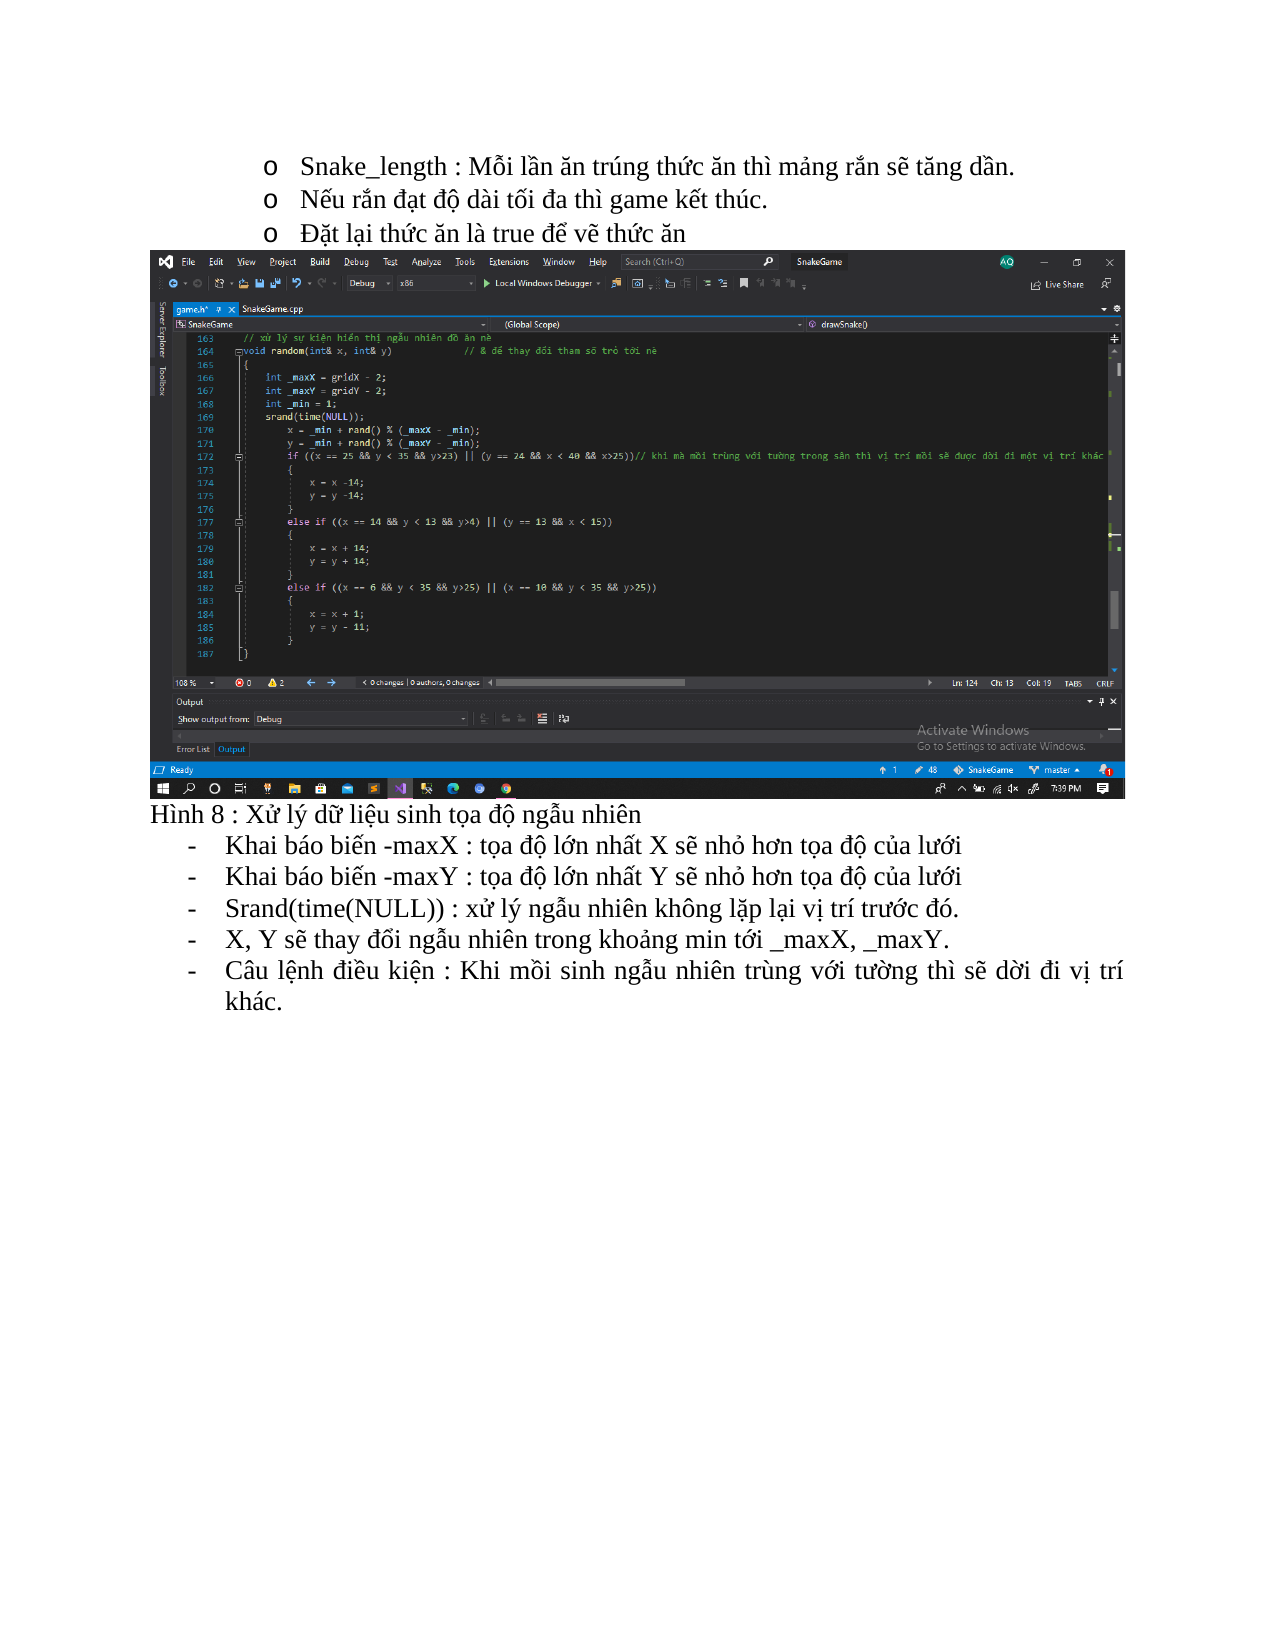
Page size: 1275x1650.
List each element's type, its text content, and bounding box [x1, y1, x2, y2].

text Hình 8 : Xử lý dữ liệu sinh tọa độ ngẫu nhiên [150, 799, 1125, 829]
list X, Y sẽ thay đổi ngẫu nhiên trong khoảng min tới _maxX, _maxY. [187, 923, 1125, 954]
list Nếu rắn đạt độ dài tối đa thì game kết thúc. [262, 183, 1125, 217]
list Đặt lại thức ăn là true để vẽ thức ăn [262, 217, 1125, 250]
list Snake_length : Mỗi lần ăn trúng thức ăn thì mảng rắn sẽ tăng dần. [262, 150, 1125, 183]
list Khai báo biến -maxY : tọa độ lớn nhất Y sẽ nhỏ hơn tọa độ của lưới [187, 861, 1125, 892]
list Srand(time(NULL)) : xử lý ngẫu nhiên không lặp lại vị trí trước đó. [187, 892, 1125, 923]
list Khai báo biến -maxX : tọa độ lớn nhất X sẽ nhỏ hơn tọa độ của lưới [187, 829, 1125, 861]
list Câu lệnh điều kiện : Khi mồi sinh ngẫu nhiên trùng với tường thì sẽ dời đi vị trí khác. [187, 954, 1125, 1016]
picture [150, 250, 1125, 799]
